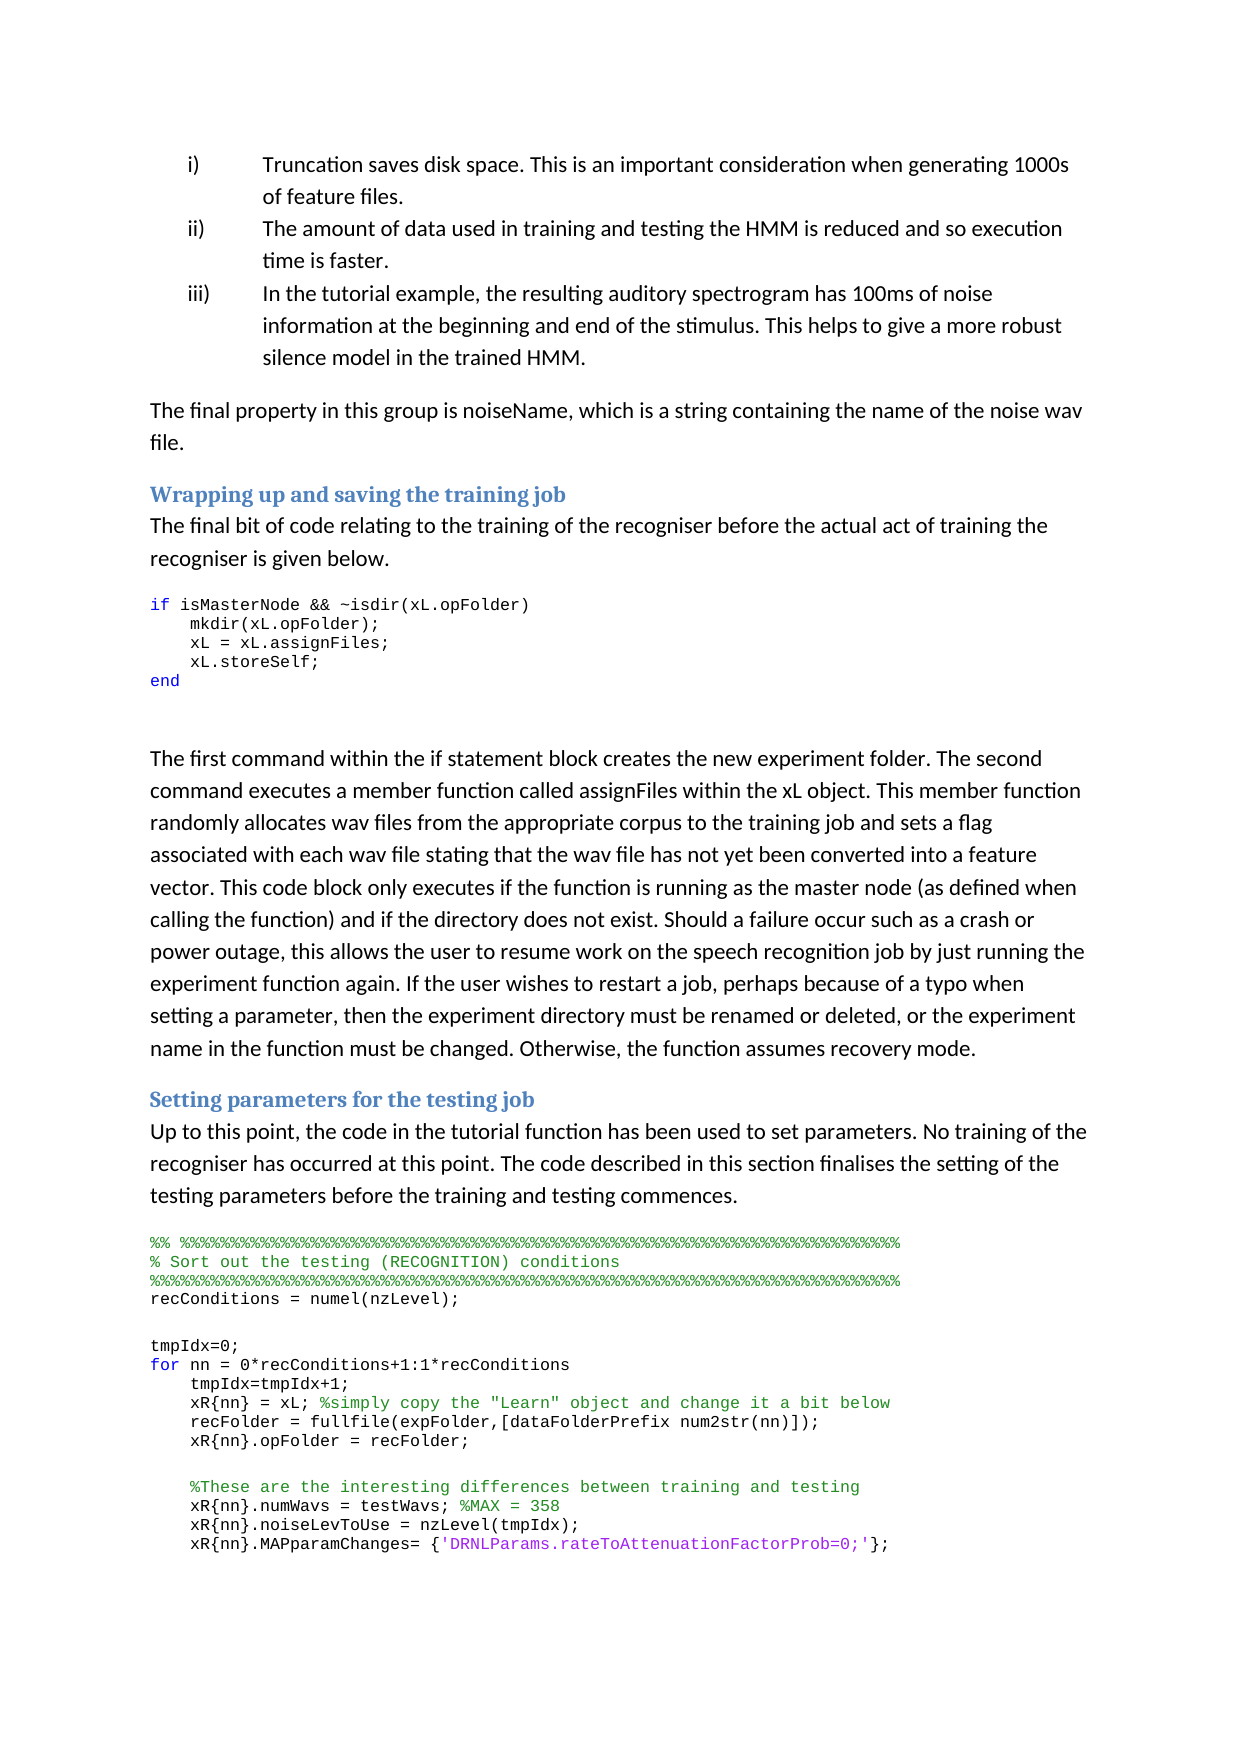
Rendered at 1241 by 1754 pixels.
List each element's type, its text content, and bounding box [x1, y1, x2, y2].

text The final property in this group is noiseName, which is a string containing the name of the noise wav file. [150, 396, 1090, 456]
text xR{nn}.opFolder = recFolder; [150, 1432, 1090, 1451]
text %%%%%%%%%%%%%%%%%%%%%%%%%%%%%%%%%%%%%%%%%%%%%%%%%%%%%%%%%%%%%%%%%%%%%%%%%%% [150, 1272, 1090, 1291]
text Up to this point, the code in the tutorial function has been used to set parameters. No training of the recogniser has occurred at this point. The code described in this section finalises the setting of the testing parameters before the training and testing commences. [150, 1117, 1090, 1209]
text end [150, 672, 1090, 691]
text The final bit of code relating to the training of the recogniser before the actual act of training the recogniser is given below. [150, 512, 1090, 572]
text xL.storeSelf; [150, 653, 1090, 672]
list The amount of data used in training and testing the HMM is reduced and so execution time is faster. [187, 214, 1090, 274]
text tmpIdx=0; [150, 1338, 1090, 1357]
text The first command within the if statement block creates the new experiment folder. The second command executes a member function called assignFiles within the xL object. This member function randomly allocates wav files from the appropriate corpus to the training job and sets a flag associated with each wav file stating that the wav file has not yet been converted into a feature vector. This code block only executes if the function is running as the master node (as defined when calling the function) and if the directory does not exist. Should a failure occur such as a crash or power outage, this allows the user to resume work on the speech recognition job by just running the experiment function again. If the user wishes to restart a job, perhaps because of a typo when setting a parameter, then the experiment directory must be renamed or deleted, or the experiment name in the function must be changed. Otherwise, the function assumes recovery mode. [150, 744, 1090, 1062]
text mkdir(xL.opFolder); [150, 616, 1090, 634]
text xR{nn}.MAPparamChanges= {'DRNLParams.rateToAttenuationFactorProb=0;'}; [150, 1536, 1090, 1554]
text tmpIdx=tmpIdx+1; [150, 1376, 1090, 1394]
text %% %%%%%%%%%%%%%%%%%%%%%%%%%%%%%%%%%%%%%%%%%%%%%%%%%%%%%%%%%%%%%%%%%%%%%%%% [150, 1234, 1090, 1253]
text xL = xL.assignFiles; [150, 634, 1090, 653]
text if isMasterNode && ~isdir(xL.opFolder) [150, 597, 1090, 616]
text for nn = 0*recConditions+1:1*recConditions [150, 1357, 1090, 1376]
text recFolder = fullfile(expFolder,[dataFolderPrefix num2str(nn)]); [150, 1413, 1090, 1432]
text xR{nn}.numWavs = testWavs; %MAX = 358 [150, 1498, 1090, 1517]
text %These are the interesting differences between training and testing [150, 1479, 1090, 1498]
subtitle Setting parameters for the testing job [150, 1087, 1090, 1113]
list Truncation saves disk space. This is an important consideration when generating 1000s of feature files. [187, 150, 1090, 210]
text % Sort out the testing (RECOGNITION) conditions [150, 1253, 1090, 1272]
subtitle Wrapping up and saving the training job [150, 481, 1090, 508]
text recConditions = numel(nzLevel); [150, 1291, 1090, 1310]
list In the tutorial example, the resulting auditory spectrogram has 100ms of noise information at the beginning and end of the stimulus. This helps to give a more robust silence model in the trained HMM. [187, 279, 1090, 371]
text xR{nn} = xL; %simply copy the "Learn" object and change it a bit below [150, 1394, 1090, 1413]
text xR{nn}.noiseLevToUse = nzLevel(tmpIdx); [150, 1517, 1090, 1536]
